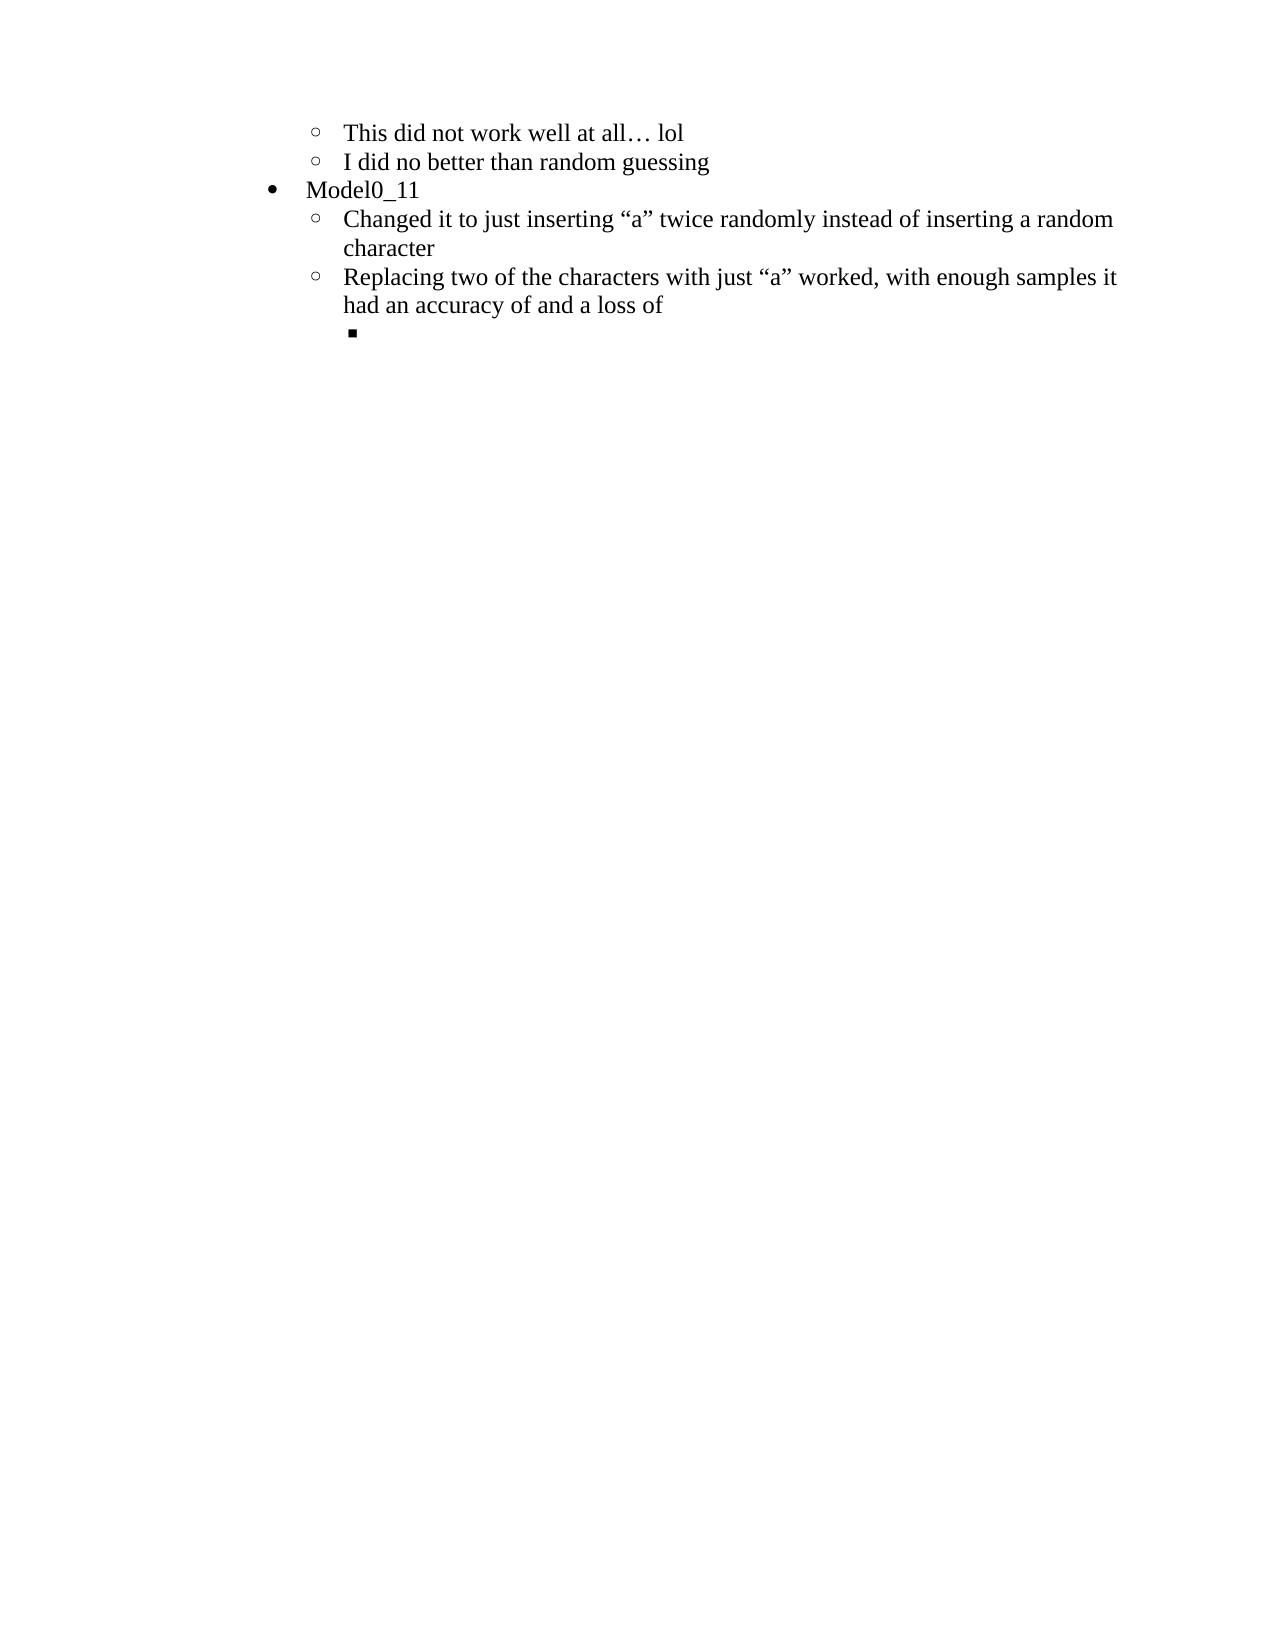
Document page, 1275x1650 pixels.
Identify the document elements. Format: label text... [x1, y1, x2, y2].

list This did not work well at all… lol [306, 118, 1157, 147]
list I did no better than random guessing [306, 147, 1157, 176]
list Changed it to just inserting “a” twice randomly instead of inserting a random character [306, 204, 1157, 262]
list Replacing two of the characters with just “a” worked, with enough samples it had an accuracy of and a loss of [306, 262, 1157, 319]
list Model0_11 [268, 176, 1157, 204]
